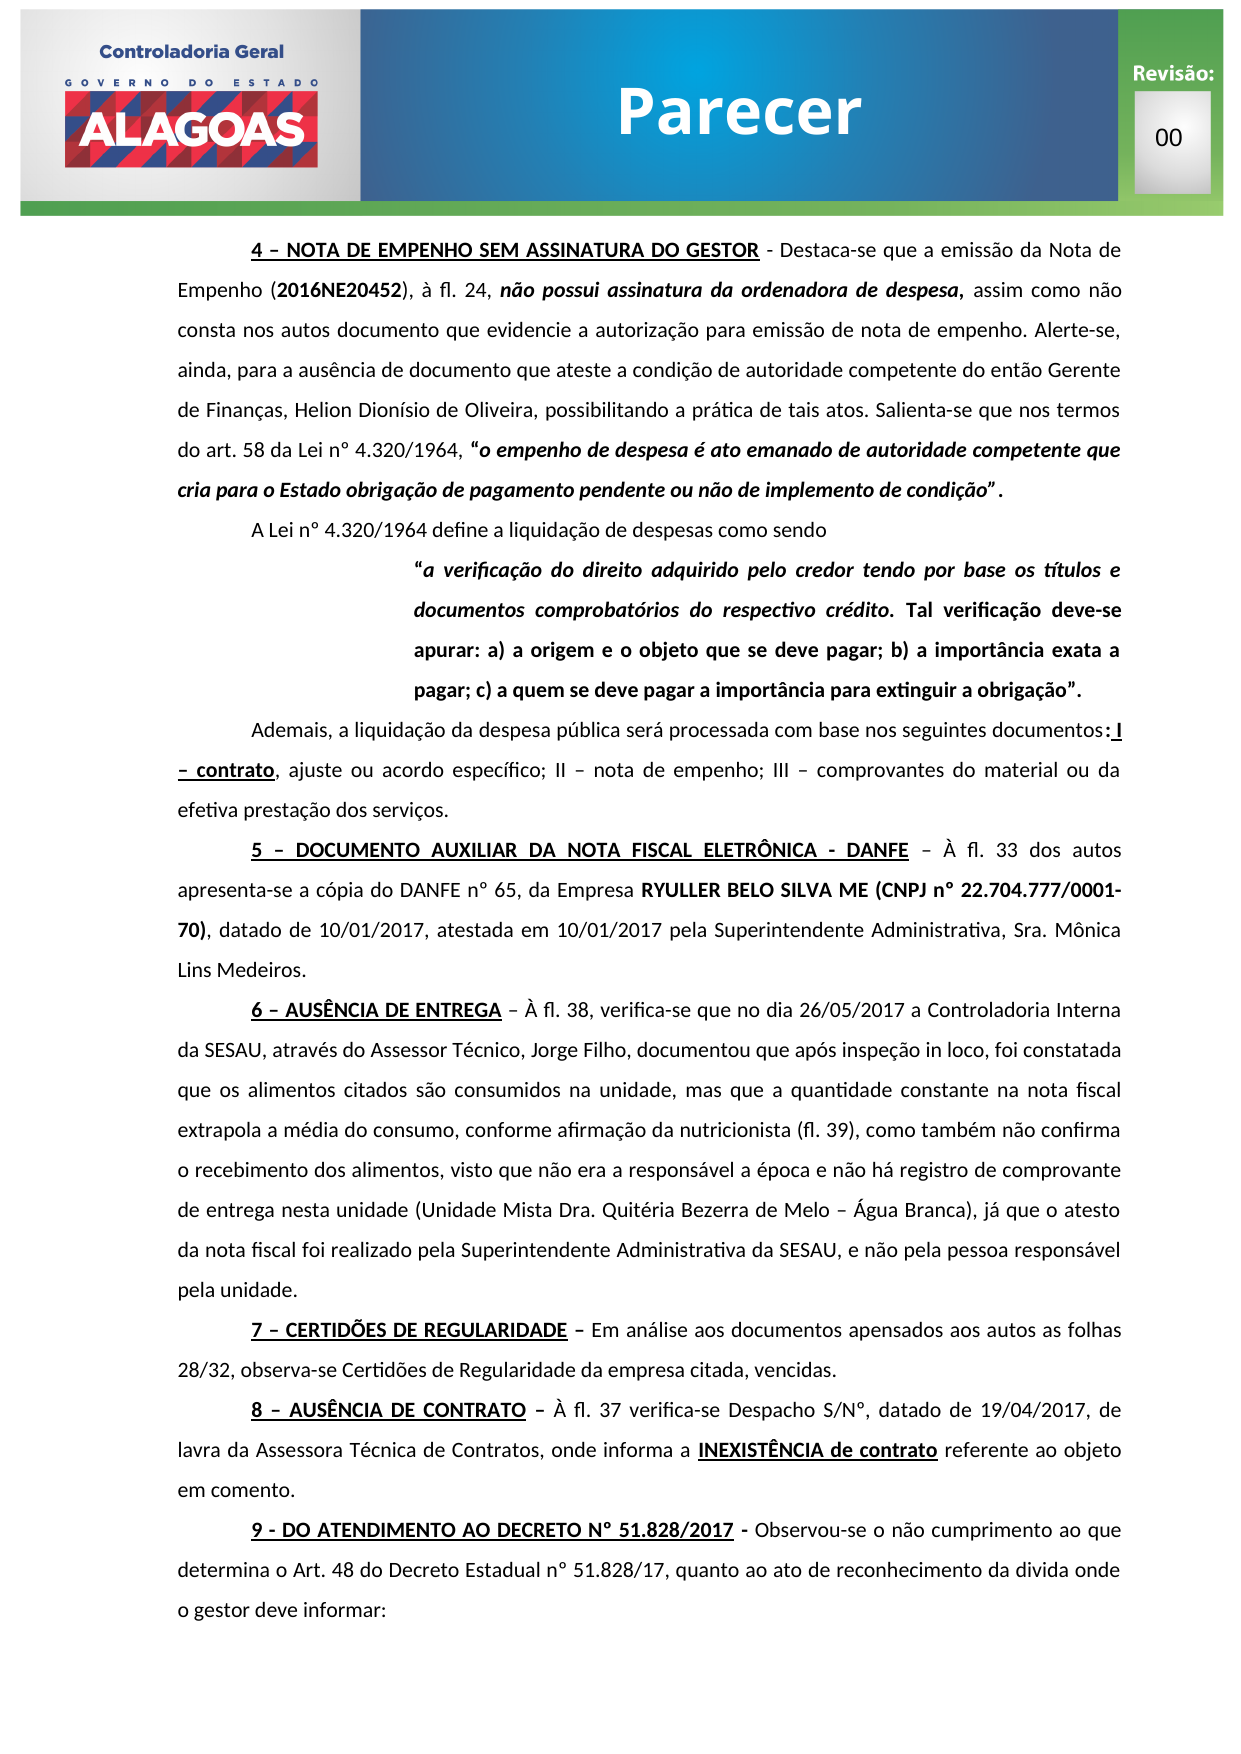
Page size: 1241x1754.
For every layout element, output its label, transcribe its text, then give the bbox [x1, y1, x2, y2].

text 9 - DO ATENDIMENTO AO DECRETO Nº 51.828/2017 - Observou-se o não cumprimento ao que determina o Art. 48 do Decreto Estadual nº 51.828/17, quanto ao ato de reconhecimento da divida onde o gestor deve informar: [177, 1516, 1122, 1623]
text “a verificação do direito adquirido pelo credor tendo por base os títulos e documentos comprobatórios do respectivo crédito. Tal verificação deve-se apurar: a) a origem e o objeto que se deve pagar; b) a importância exata a pagar; c) a quem se deve pagar a importância para extinguir a obrigação”. [413, 556, 1122, 703]
text Ademais, a liquidação da despesa pública será processada com base nos seguintes documentos: I – contrato, ajuste ou acordo específico; II – nota de empenho; III – comprovantes do material ou da efetiva prestação dos serviços. [177, 716, 1122, 823]
text 8 – AUSÊNCIA DE CONTRATO – À fl. 37 verifica-se Despacho S/Nº, datado de 19/04/2017, de lavra da Assessora Técnica de Contratos, onde informa a INEXISTÊNCIA de contrato referente ao objeto em comento. [177, 1396, 1122, 1503]
text 6 – AUSÊNCIA DE ENTREGA – À fl. 38, verifica-se que no dia 26/05/2017 a Controladoria Interna da SESAU, através do Assessor Técnico, Jorge Filho, documentou que após inspeção in loco, foi constatada que os alimentos citados são consumidos na unidade, mas que a quantidade constante na nota fiscal extrapola a média do consumo, conforme afirmação da nutricionista (fl. 39), como também não confirma o recebimento dos alimentos, visto que não era a responsável a época e não há registro de comprovante de entrega nesta unidade (Unidade Mista Dra. Quitéria Bezerra de Melo – Água Branca), já que o atesto da nota fiscal foi realizado pela Superintendente Administrativa da SESAU, e não pela pessoa responsável pela unidade. [177, 996, 1122, 1303]
text 4 – NOTA DE EMPENHO SEM ASSINATURA DO GESTOR - Destaca-se que a emissão da Nota de Empenho (2016NE20452), à fl. 24, não possui assinatura da ordenadora de despesa, assim como não consta nos autos documento que evidencie a autorização para emissão de nota de empenho. Alerte-se, ainda, para a ausência de documento que ateste a condição de autoridade competente do então Gerente de Finanças, Helion Dionísio de Oliveira, possibilitando a prática de tais atos. Salienta-se que nos termos do art. 58 da Lei nº 4.320/1964, “o empenho de despesa é ato emanado de autoridade competente que cria para o Estado obrigação de pagamento pendente ou não de implemento de condição”. [177, 236, 1122, 503]
picture [20, 9, 1224, 216]
text 5 – DOCUMENTO AUXILIAR DA NOTA FISCAL ELETRÔNICA - DANFE – À fl. 33 dos autos apresenta-se a cópia do DANFE nº 65, da Empresa RYULLER BELO SILVA ME (CNPJ nº 22.704.777/0001-70), datado de 10/01/2017, atestada em 10/01/2017 pela Superintendente Administrativa, Sra. Mônica Lins Medeiros. [177, 836, 1122, 983]
text A Lei nº 4.320/1964 define a liquidação de despesas como sendo [177, 516, 1122, 543]
text 7 – CERTIDÕES DE REGULARIDADE – Em análise aos documentos apensados aos autos as folhas 28/32, observa-se Certidões de Regularidade da empresa citada, vencidas. [177, 1316, 1122, 1383]
